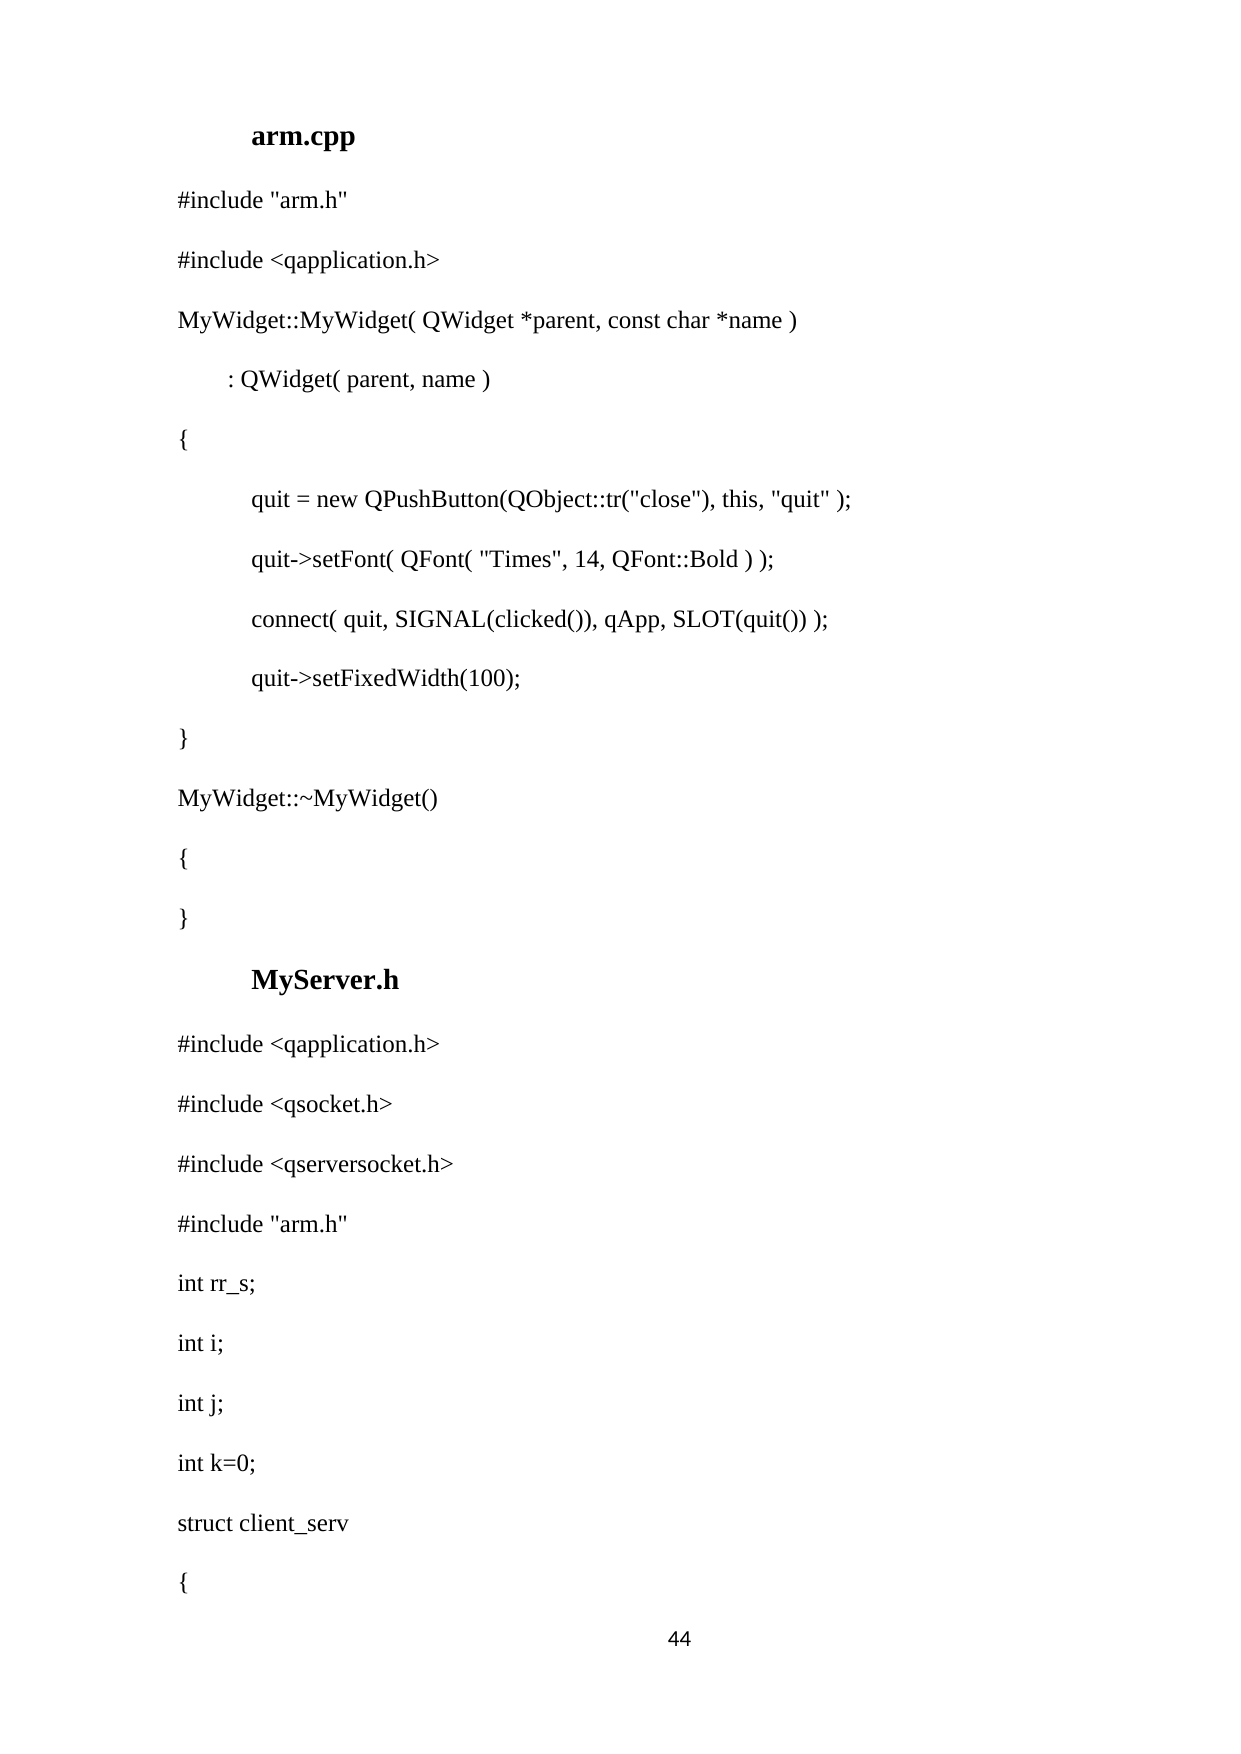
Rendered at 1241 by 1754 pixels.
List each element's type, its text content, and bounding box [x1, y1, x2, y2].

text quit->setFont( QFont( "Times", 14, QFont::Bold ) ); [177, 544, 1181, 573]
text #include <qapplication.h> [177, 245, 1181, 274]
text #include <qserversocket.h> [177, 1149, 1181, 1178]
text quit = new QPushButton(QObject::tr("close"), this, "quit" ); [177, 484, 1181, 513]
text int k=0; [177, 1448, 1181, 1477]
list MyServer.h [251, 962, 1181, 996]
text } [177, 903, 1181, 931]
text #include <qapplication.h> [177, 1029, 1181, 1058]
text #include "arm.h" [177, 185, 1181, 214]
text int i; [177, 1328, 1181, 1357]
text int rr_s; [177, 1268, 1181, 1297]
text } [177, 723, 1181, 752]
text MyWidget::~MyWidget() [177, 783, 1181, 812]
text { [177, 1567, 1181, 1596]
text connect( quit, SIGNAL(clicked()), qApp, SLOT(quit()) ); [177, 604, 1181, 632]
list arm.cpp [251, 118, 1181, 152]
text #include <qsocket.h> [177, 1089, 1181, 1118]
text MyWidget::MyWidget( QWidget *parent, const char *name ) [177, 305, 1181, 333]
text { [177, 843, 1181, 872]
text : QWidget( parent, name ) [177, 364, 1181, 393]
text int j; [177, 1388, 1181, 1417]
text { [177, 424, 1181, 453]
text quit->setFixedWidth(100); [177, 663, 1181, 692]
text #include "arm.h" [177, 1209, 1181, 1237]
text struct client_serv [177, 1508, 1181, 1536]
